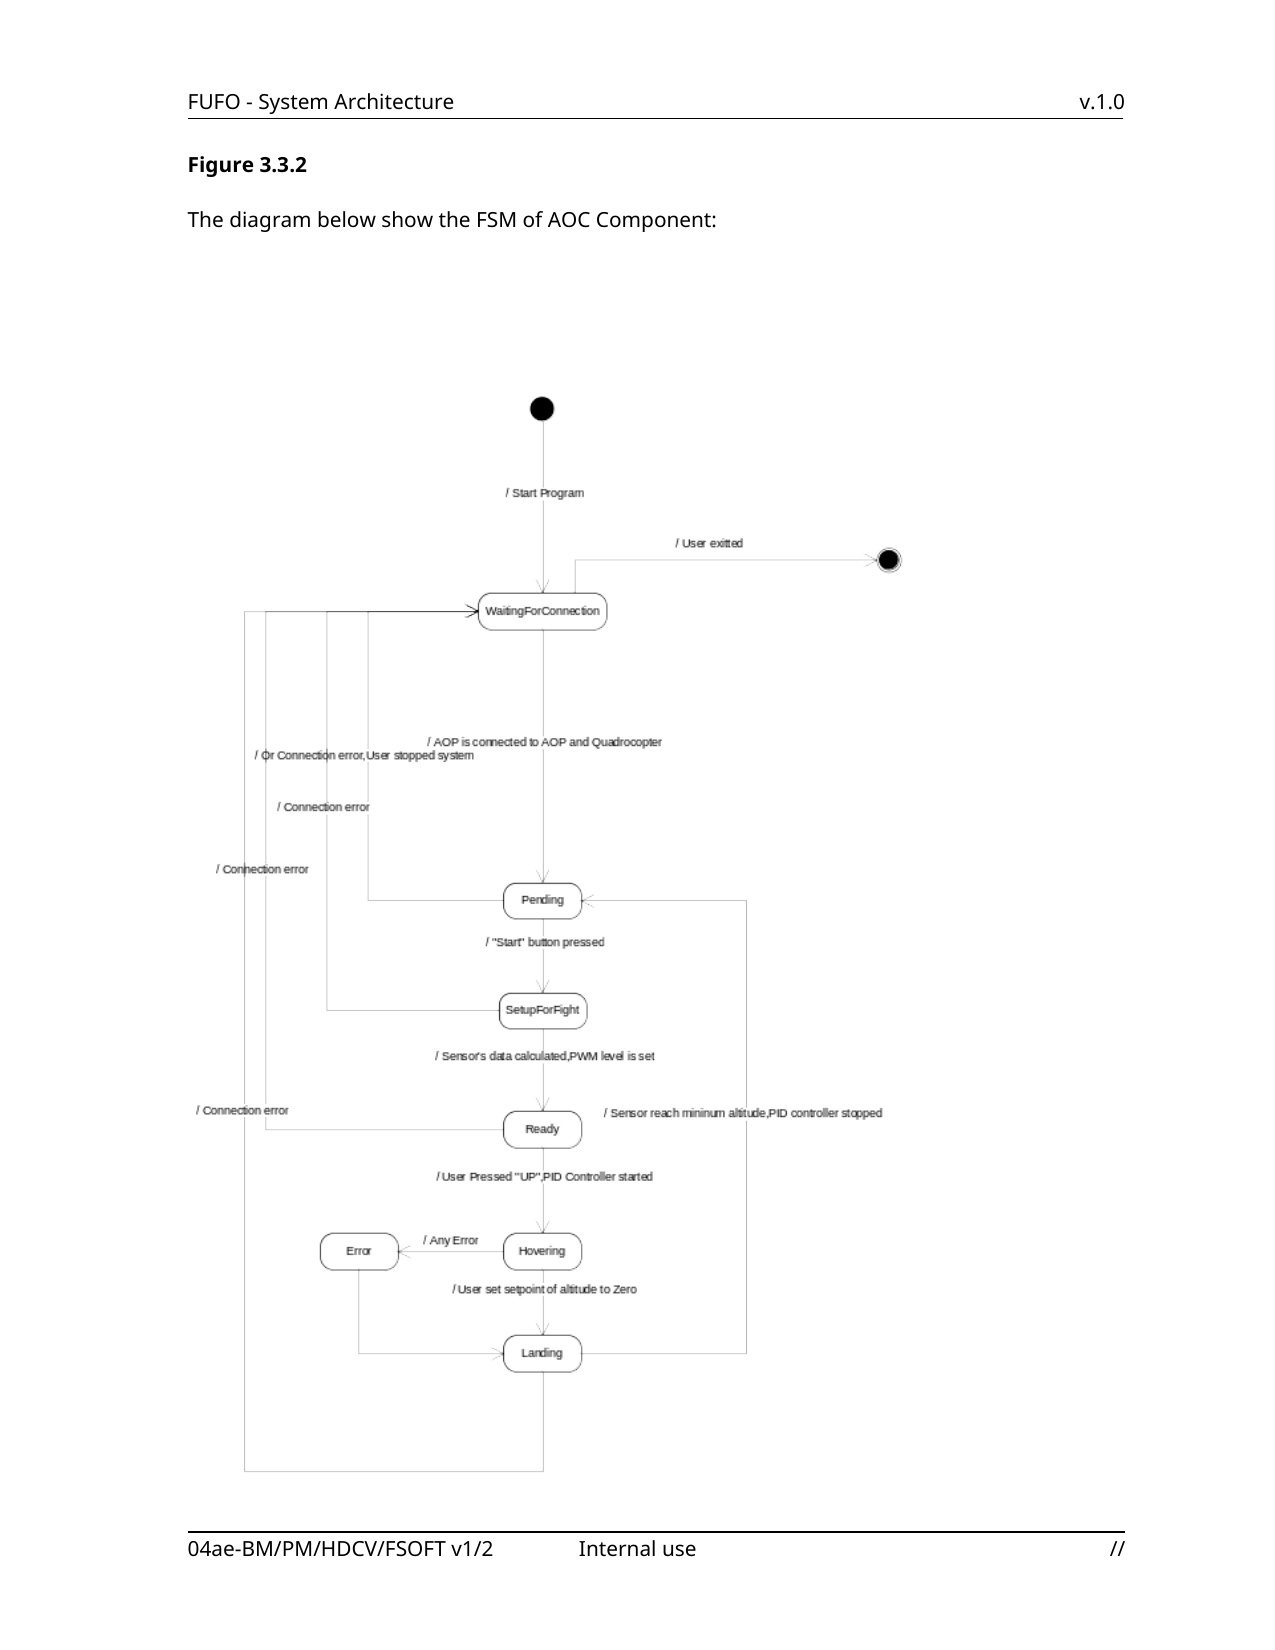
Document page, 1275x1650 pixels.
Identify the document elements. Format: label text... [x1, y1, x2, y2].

text The diagram below show the FSM of AOC Component: [187, 205, 1125, 233]
text Figure 3.3.2 [187, 150, 1125, 178]
